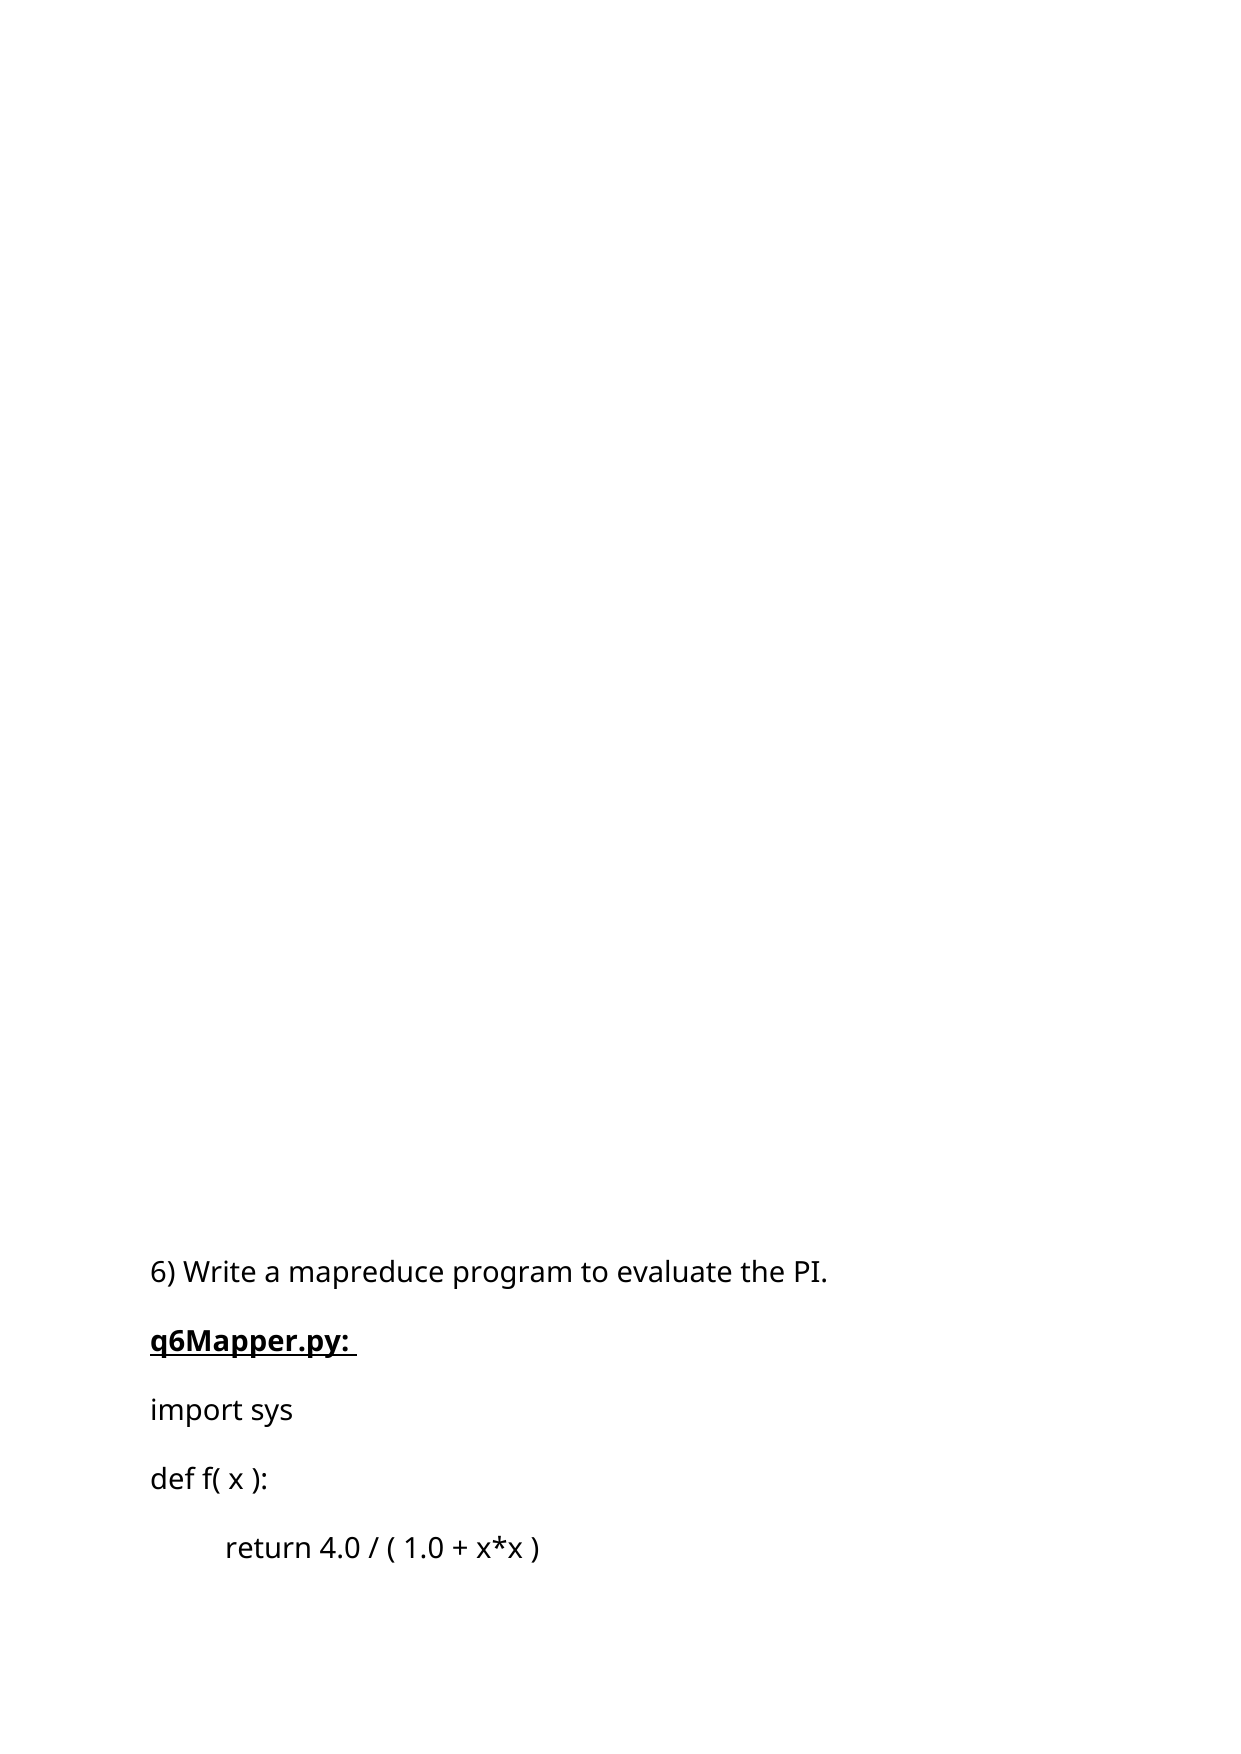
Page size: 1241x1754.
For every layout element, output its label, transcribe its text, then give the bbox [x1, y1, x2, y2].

text def f( x ): [150, 1458, 1090, 1498]
text import sys [150, 1389, 1090, 1429]
text return 4.0 / ( 1.0 + x*x ) [150, 1527, 1090, 1567]
text 6) Write a mapreduce program to evaluate the PI. [150, 1252, 1090, 1291]
text q6Mapper.py: [150, 1321, 1090, 1360]
